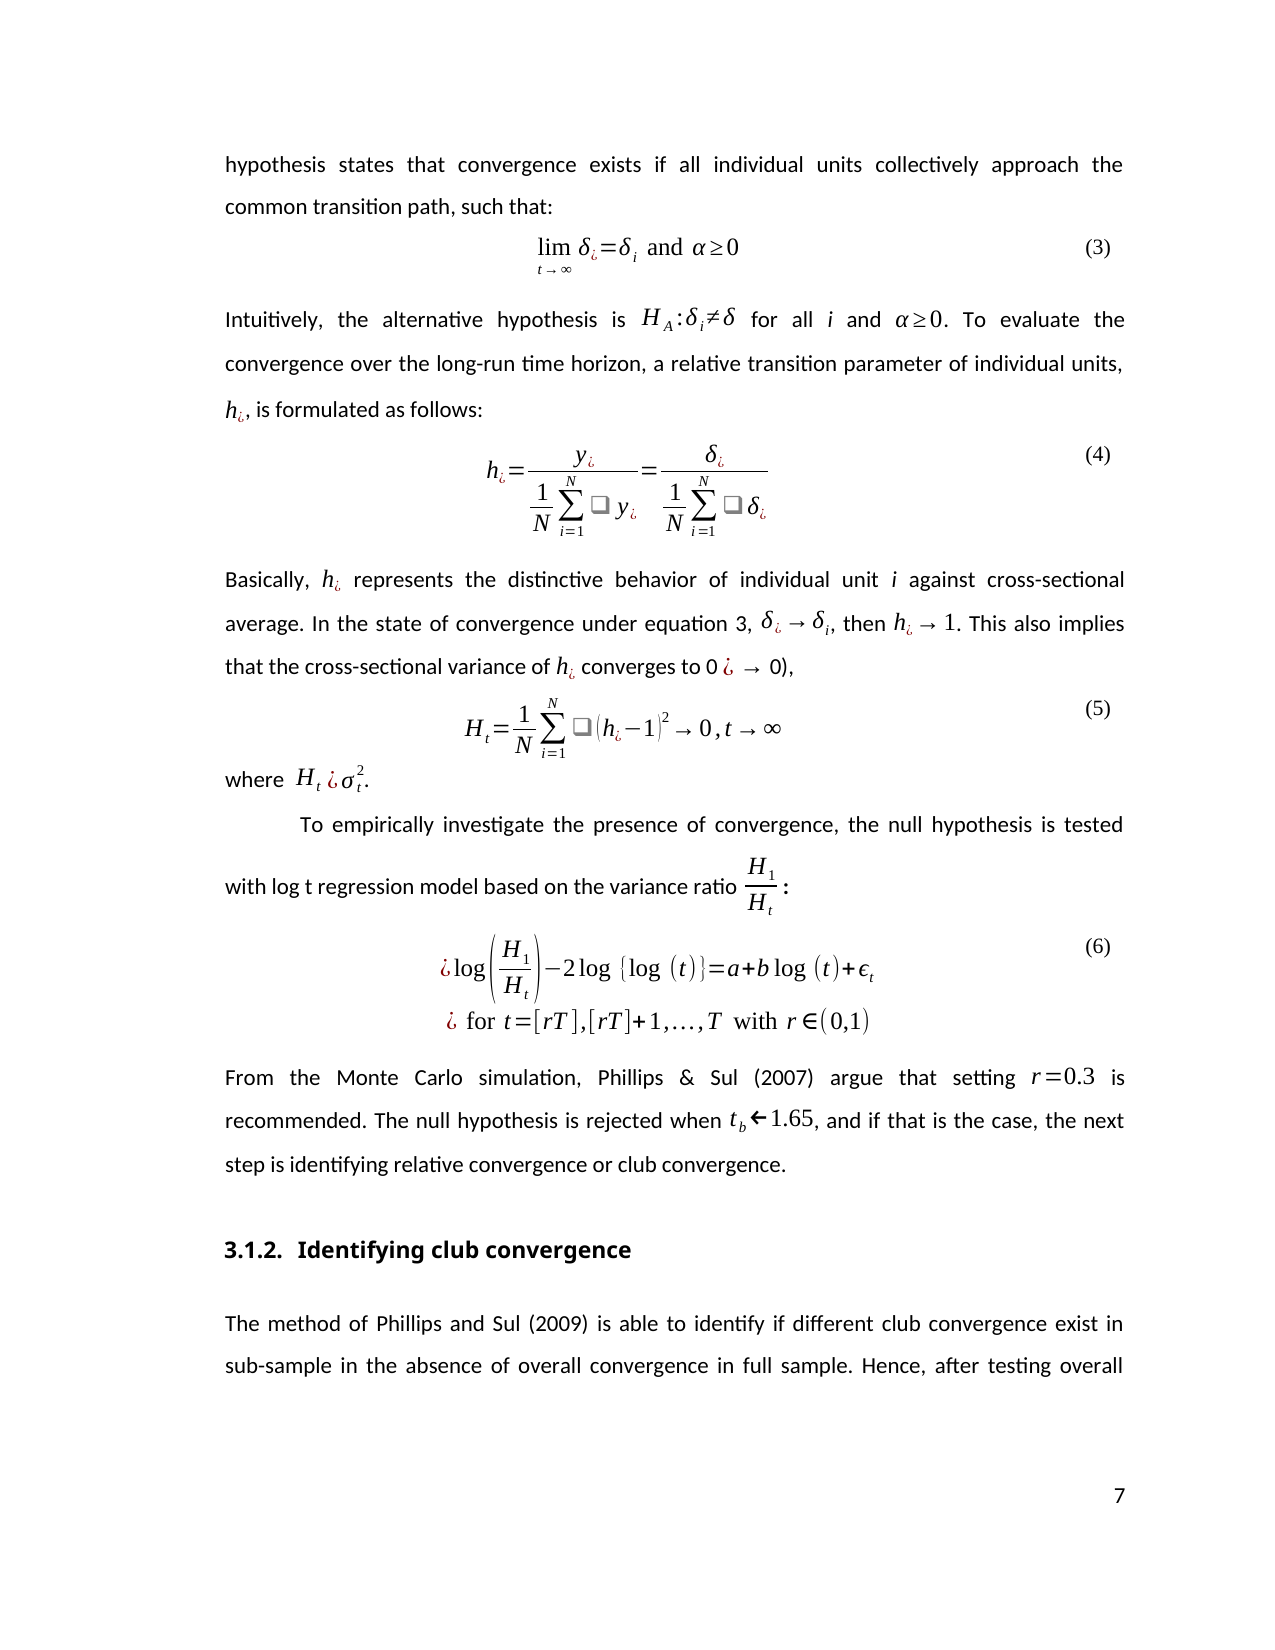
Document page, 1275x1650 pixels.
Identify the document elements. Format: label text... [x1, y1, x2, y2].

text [225, 150, 1125, 220]
table_header [224, 933, 1065, 1037]
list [225, 1309, 1125, 1379]
table_header [224, 695, 1065, 762]
text To empirically investigate the presence of convergence, the null hypothesis is tested with log t regression model based on the variance ratio : [225, 811, 1125, 919]
table_header (4) [1065, 441, 1124, 540]
text where . [225, 762, 1125, 797]
table_header (6) [1065, 933, 1124, 1037]
list Identifying club convergence [224, 1234, 1125, 1265]
text Intuitively, the alternative hypothesis is for all i and . To evaluate the convergence over the long-run time horizon, a relative transition parameter of individual units, , is formulated as follows: [225, 303, 1125, 427]
table_header [224, 234, 1065, 278]
text Basically, represents the distinctive behavior of individual unit i against cross-sectional average. In the state of convergence under equation 3, , then . This also implies that the cross-sectional variance of converges to 0 0), [225, 565, 1125, 681]
text From the Monte Carlo simulation, Phillips & Sul (2007) argue that setting is recommended. The null hypothesis is rejected when , and if that is the case, the next step is identifying relative convergence or club convergence. [225, 1063, 1125, 1178]
table_header (3) [1065, 234, 1124, 278]
table_header (5) [1065, 695, 1124, 762]
table_header [224, 441, 1065, 540]
